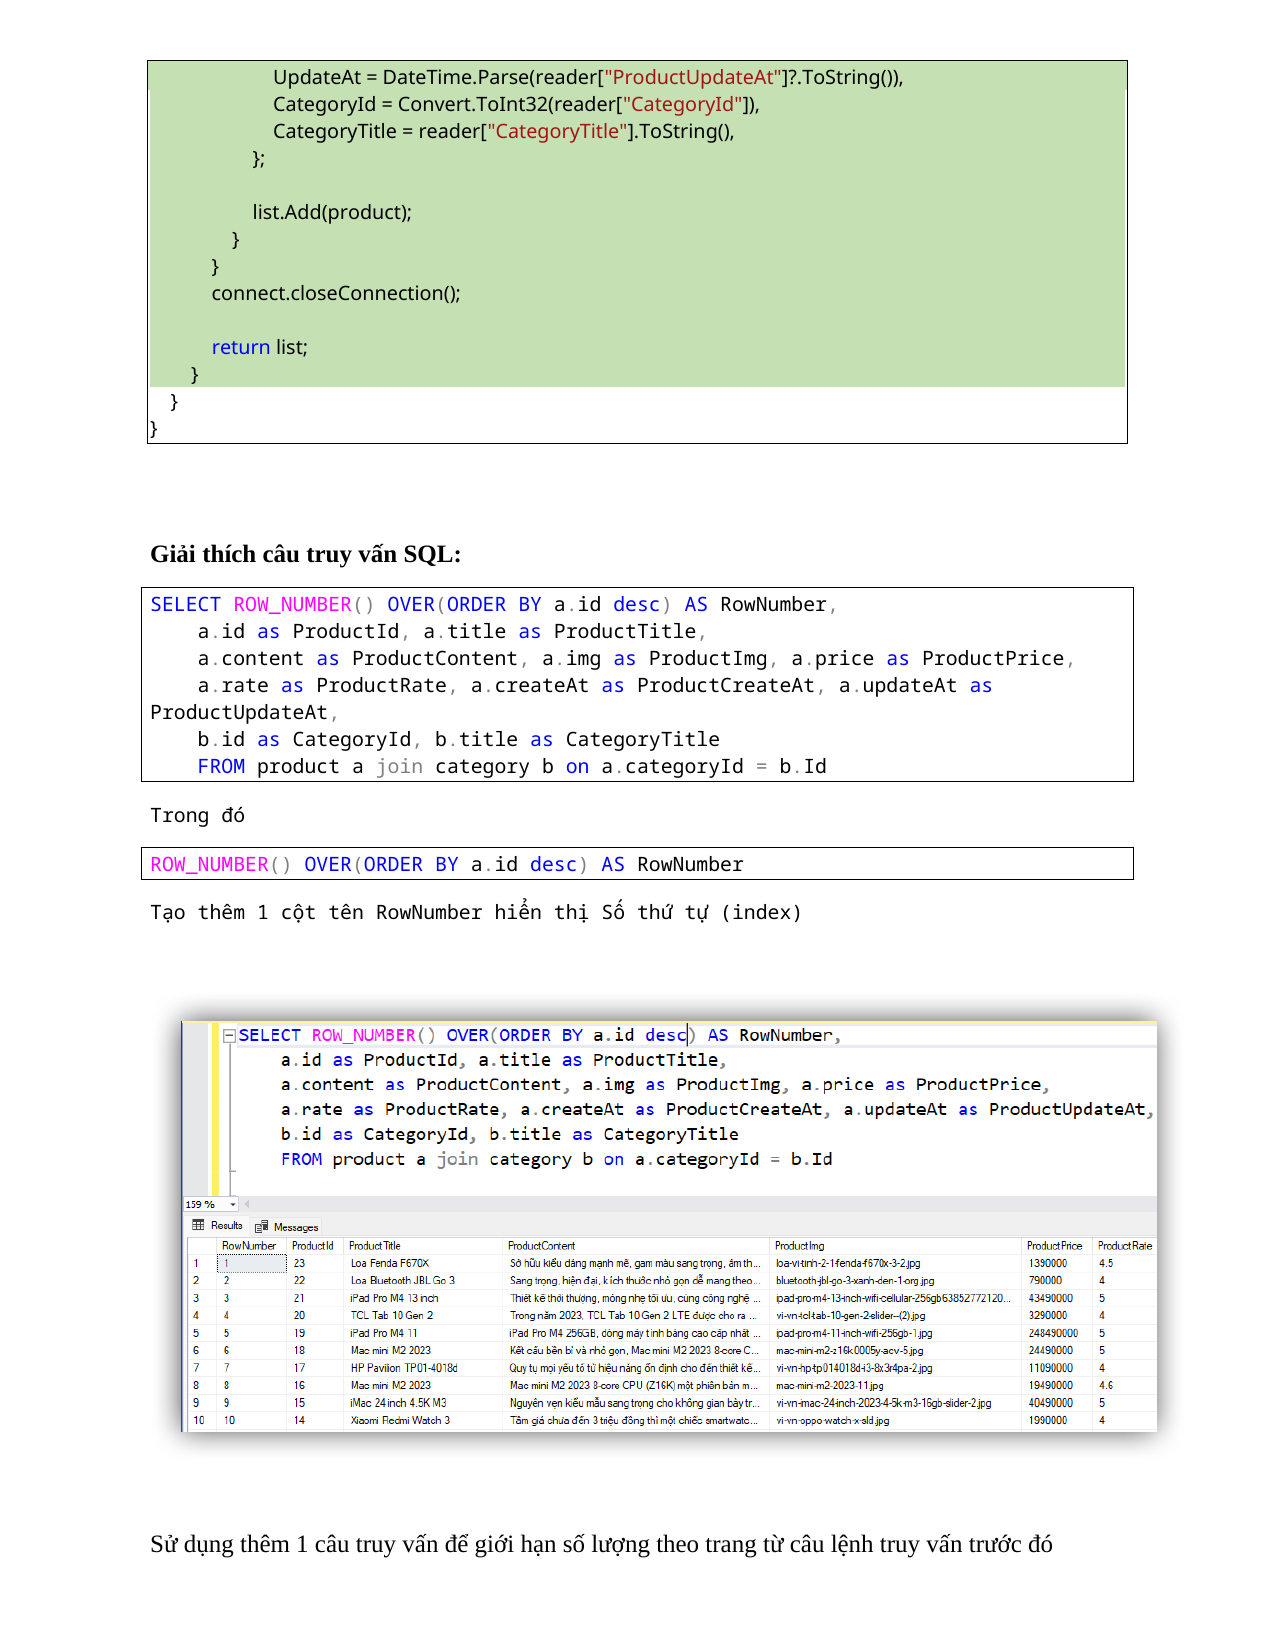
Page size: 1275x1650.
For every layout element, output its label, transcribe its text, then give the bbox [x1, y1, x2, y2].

text Trong đó [150, 801, 1125, 828]
text CategoryId = Convert.ToInt32(reader["CategoryId"]), [150, 90, 1125, 117]
text } [150, 387, 1125, 411]
text UpdateAt = DateTime.Parse(reader["ProductUpdateAt"]?.ToString()), [148, 61, 1127, 90]
text } [150, 225, 1125, 252]
text } [150, 360, 1125, 387]
text } [148, 411, 1127, 443]
text a.id as ProductId, a.title as ProductTitle, [150, 617, 1125, 644]
text FROM product a join category b on a.categoryId = b.Id [142, 749, 1133, 781]
text }; [150, 144, 1125, 171]
text return list; [150, 333, 1125, 360]
text Tạo thêm 1 cột tên RowNumber hiển thị Số thứ tự (index) [150, 899, 1125, 926]
text SELECT ROW_NUMBER() OVER(ORDER BY a.id desc) AS RowNumber, [142, 588, 1133, 617]
text Giải thích câu truy vấn SQL: [150, 539, 1125, 568]
text CategoryTitle = reader["CategoryTitle"].ToString(), [150, 117, 1125, 144]
text connect.closeConnection(); [150, 279, 1125, 306]
text Sử dụng thêm 1 câu truy vấn để giới hạn số lượng theo trang từ câu lệnh truy vấn trước đó [150, 1529, 1125, 1557]
text list.Add(product); [150, 198, 1125, 225]
text } [150, 252, 1125, 279]
text a.content as ProductContent, a.img as ProductImg, a.price as ProductPrice, [150, 644, 1125, 671]
text b.id as CategoryId, b.title as CategoryTitle [150, 725, 1125, 749]
text ROW_NUMBER() OVER(ORDER BY a.id desc) AS RowNumber [142, 848, 1133, 879]
picture [181, 1021, 1157, 1432]
text a.rate as ProductRate, a.createAt as ProductCreateAt, a.updateAt as ProductUpdateAt, [150, 671, 1125, 725]
